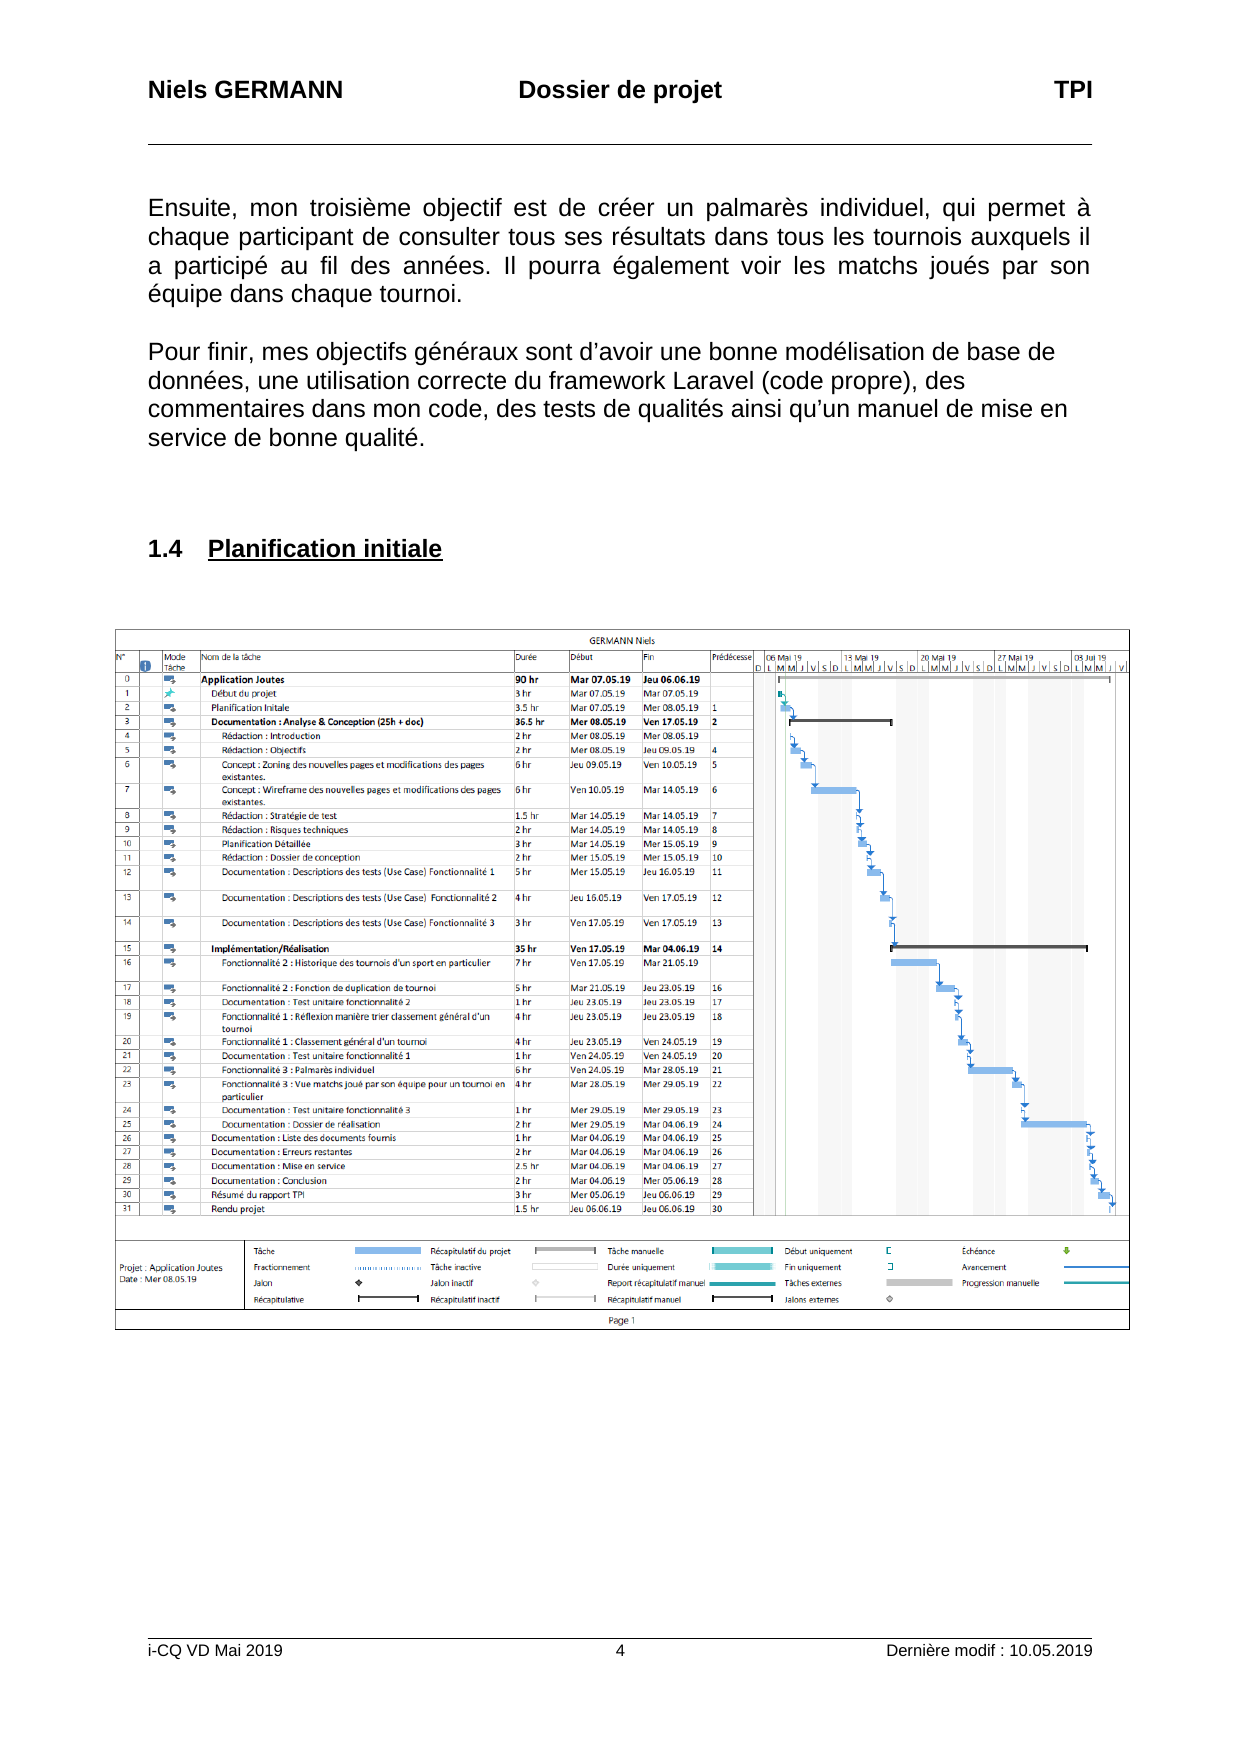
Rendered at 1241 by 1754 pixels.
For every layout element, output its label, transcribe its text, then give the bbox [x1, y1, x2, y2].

text Pour finir, mes objectifs généraux sont d’avoir une bonne modélisation de base de données, une utilisation correcte du framework Laravel (code propre), des commentaires dans mon code, des tests de qualités ainsi qu’un manuel de mise en service de bonne qualité. [148, 337, 1092, 452]
picture [93, 627, 1147, 1344]
text Ensuite, mon troisième objectif est de créer un palmarès individuel, qui permet à chaque participant de consulter tous ses résultats dans tous les tournois auxquels il a participé au fil des années. Il pourra également voir les matchs joués par son équipe dans chaque tournoi. [148, 193, 1092, 308]
subtitle Planification initiale [148, 534, 1092, 563]
